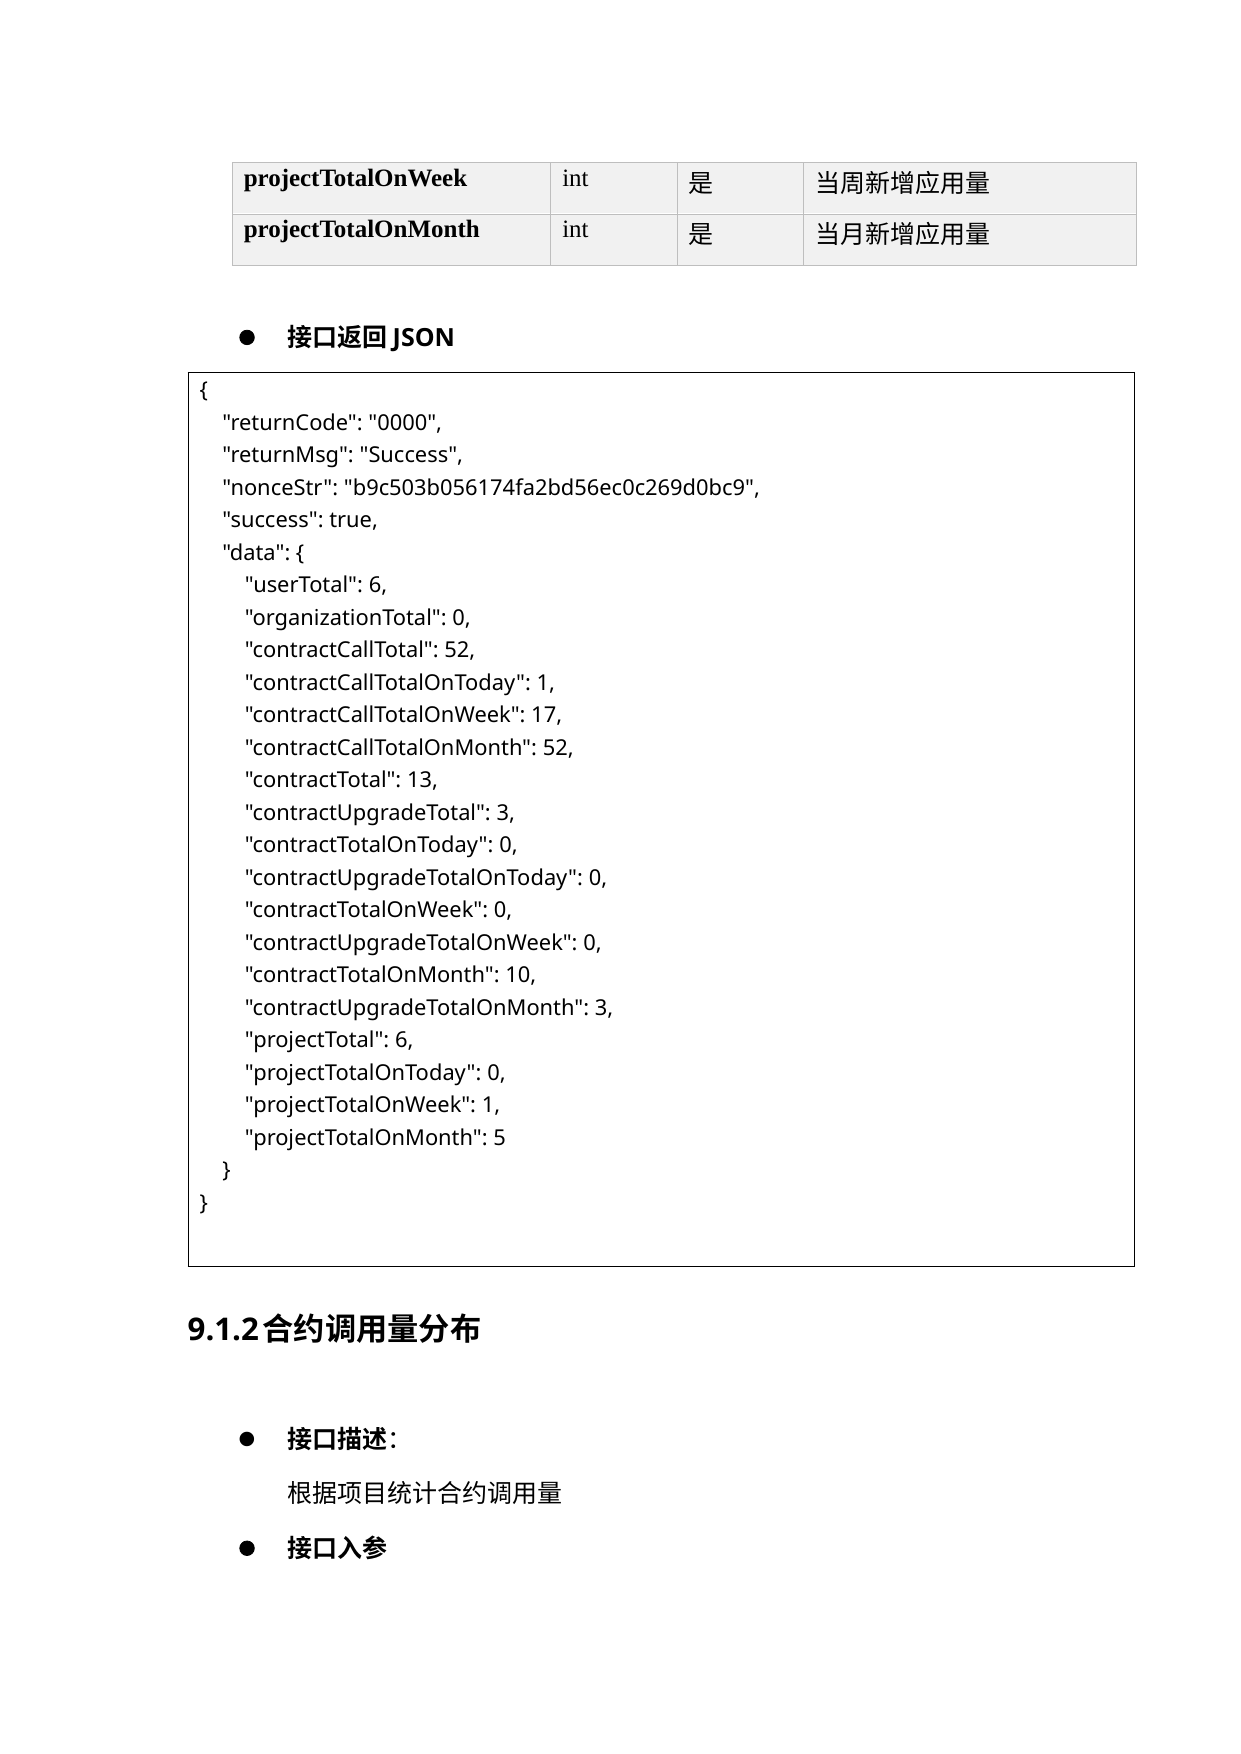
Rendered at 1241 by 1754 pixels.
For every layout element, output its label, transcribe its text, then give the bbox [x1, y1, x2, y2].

table_cell 当周新增应用量 [804, 163, 1136, 213]
table_cell 当月新增应用量 [804, 215, 1136, 265]
table_cell 是 [678, 163, 803, 213]
table_cell projectTotalOnMonth [233, 215, 550, 265]
text 合约调用量分布 [187, 1294, 1053, 1359]
list 接口返回JSON [237, 317, 1053, 354]
list 接口描述： [237, 1419, 1053, 1456]
table_cell 是 [678, 215, 803, 265]
table_cell int [551, 215, 677, 265]
table_header { "returnCode": "0000", "returnMsg": "Success", "nonceStr": "b9c503b056174fa2bd56ec0c269d0bc9", "success": true, "data": { "userTotal": 6, "organizationTotal": 0, "contractCallTotal": 52, "contractCallTotalOnToday": 1, "contractCallTotalOnWeek": 17, "contractCallTotalOnMonth": 52, "contractTotal": 13, "contractUpgradeTotal": 3, "contractTotalOnToday": 0, "contractUpgradeTotalOnToday": 0, "contractTotalOnWeek": 0, "contractUpgradeTotalOnWeek": 0, "contractTotalOnMonth": 10, "contractUpgradeTotalOnMonth": 3, "projectTotal": 6, "projectTotalOnToday": 0, "projectTotalOnWeek": 1, "projectTotalOnMonth": 5 } } [189, 373, 1134, 1266]
list 接口入参 [237, 1528, 1053, 1564]
text 根据项目统计合约调用量 [237, 1474, 1053, 1510]
table_cell projectTotalOnWeek [233, 163, 550, 213]
table_cell int [551, 163, 677, 213]
